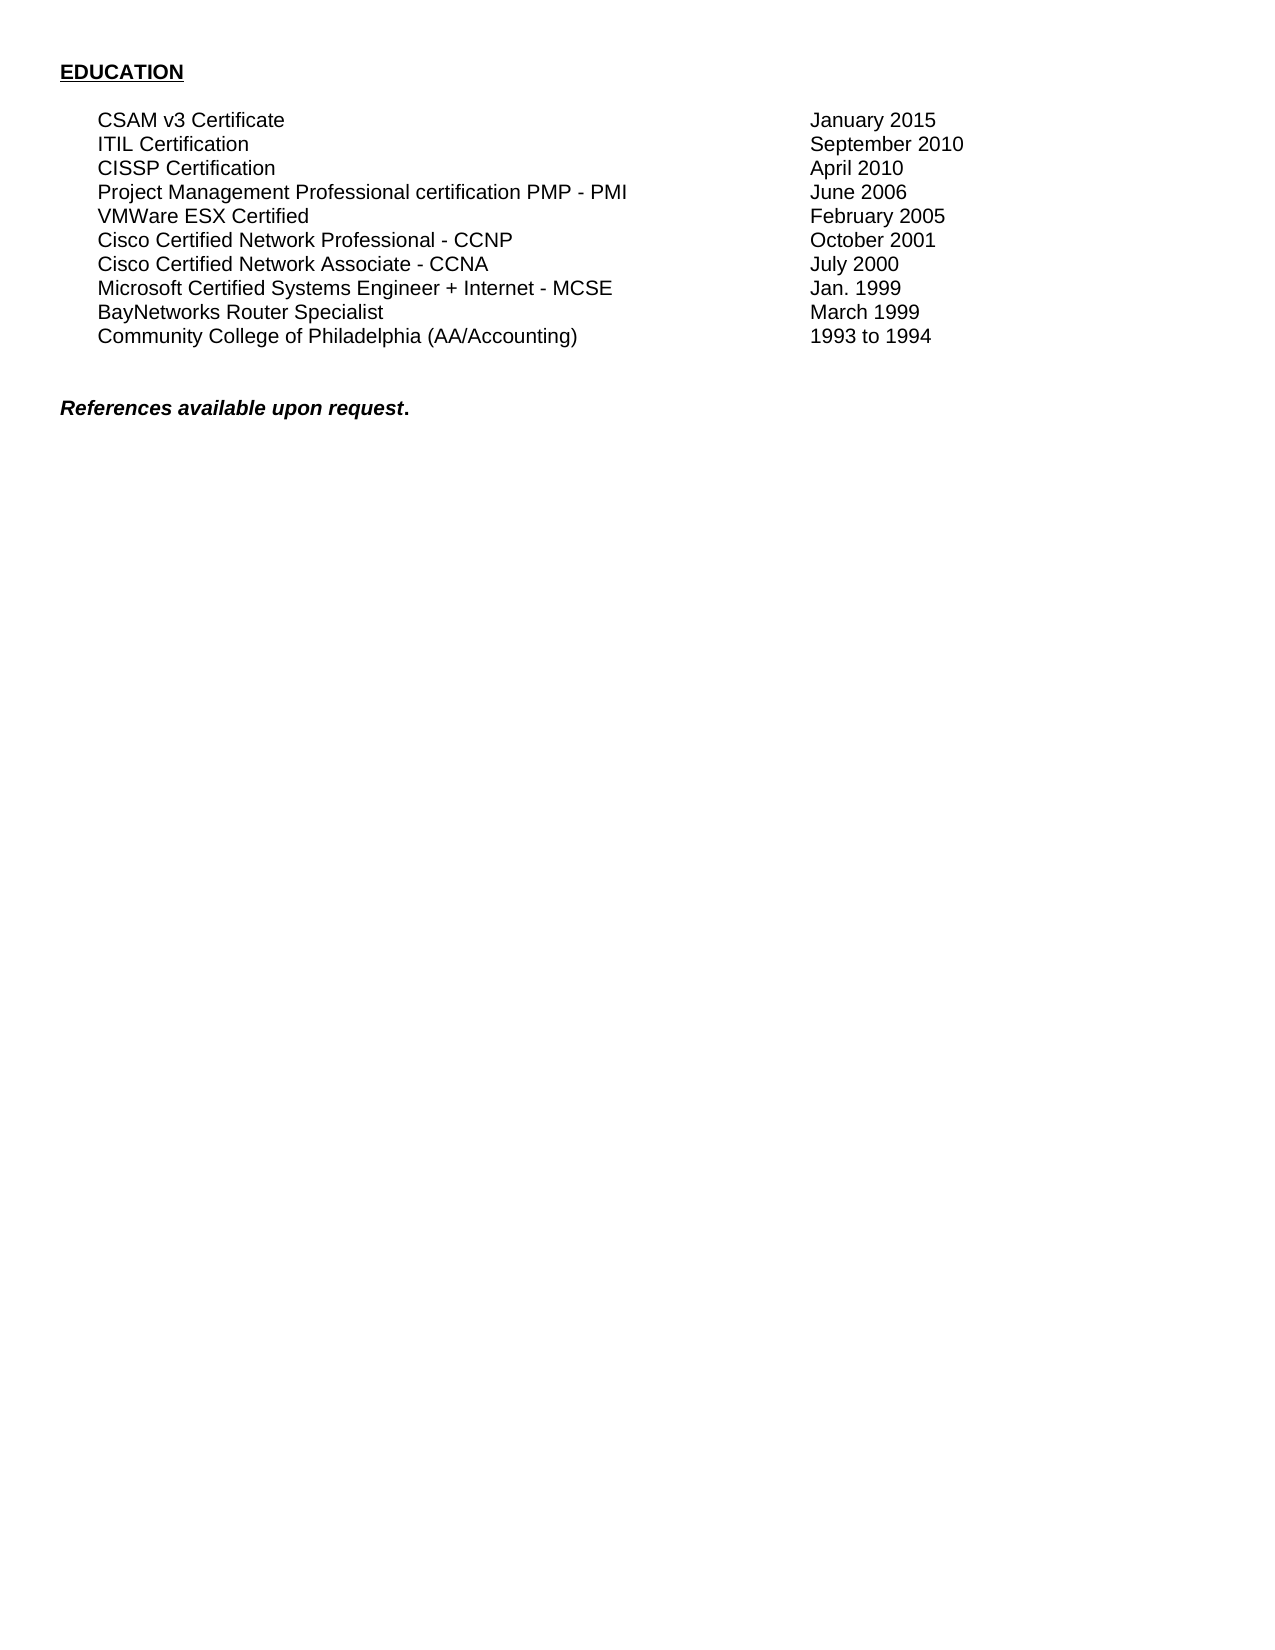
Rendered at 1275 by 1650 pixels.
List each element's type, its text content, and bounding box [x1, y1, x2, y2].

text Cisco Certified Network Associate - CCNA July 2000 [60, 252, 1215, 276]
text Cisco Certified Network Professional - CCNP October 2001 [60, 228, 1215, 252]
text References available upon request. [60, 395, 1215, 419]
text Community College of Philadelphia (AA/Accounting) 1993 to 1994 [60, 323, 1215, 347]
text Project Management Professional certification PMP - PMI June 2006 [60, 180, 1215, 204]
text VMWare ESX Certified February 2005 [60, 204, 1215, 228]
text ITIL Certification September 2010 [60, 132, 1215, 156]
text Microsoft Certified Systems Engineer + Internet - MCSE Jan. 1999 [60, 276, 1215, 299]
text EDUCATION [60, 60, 1215, 84]
text CISSP Certification April 2010 [60, 156, 1215, 180]
text CSAM v3 Certificate January 2015 [60, 108, 1215, 132]
text BayNetworks Router Specialist March 1999 [60, 299, 1215, 323]
